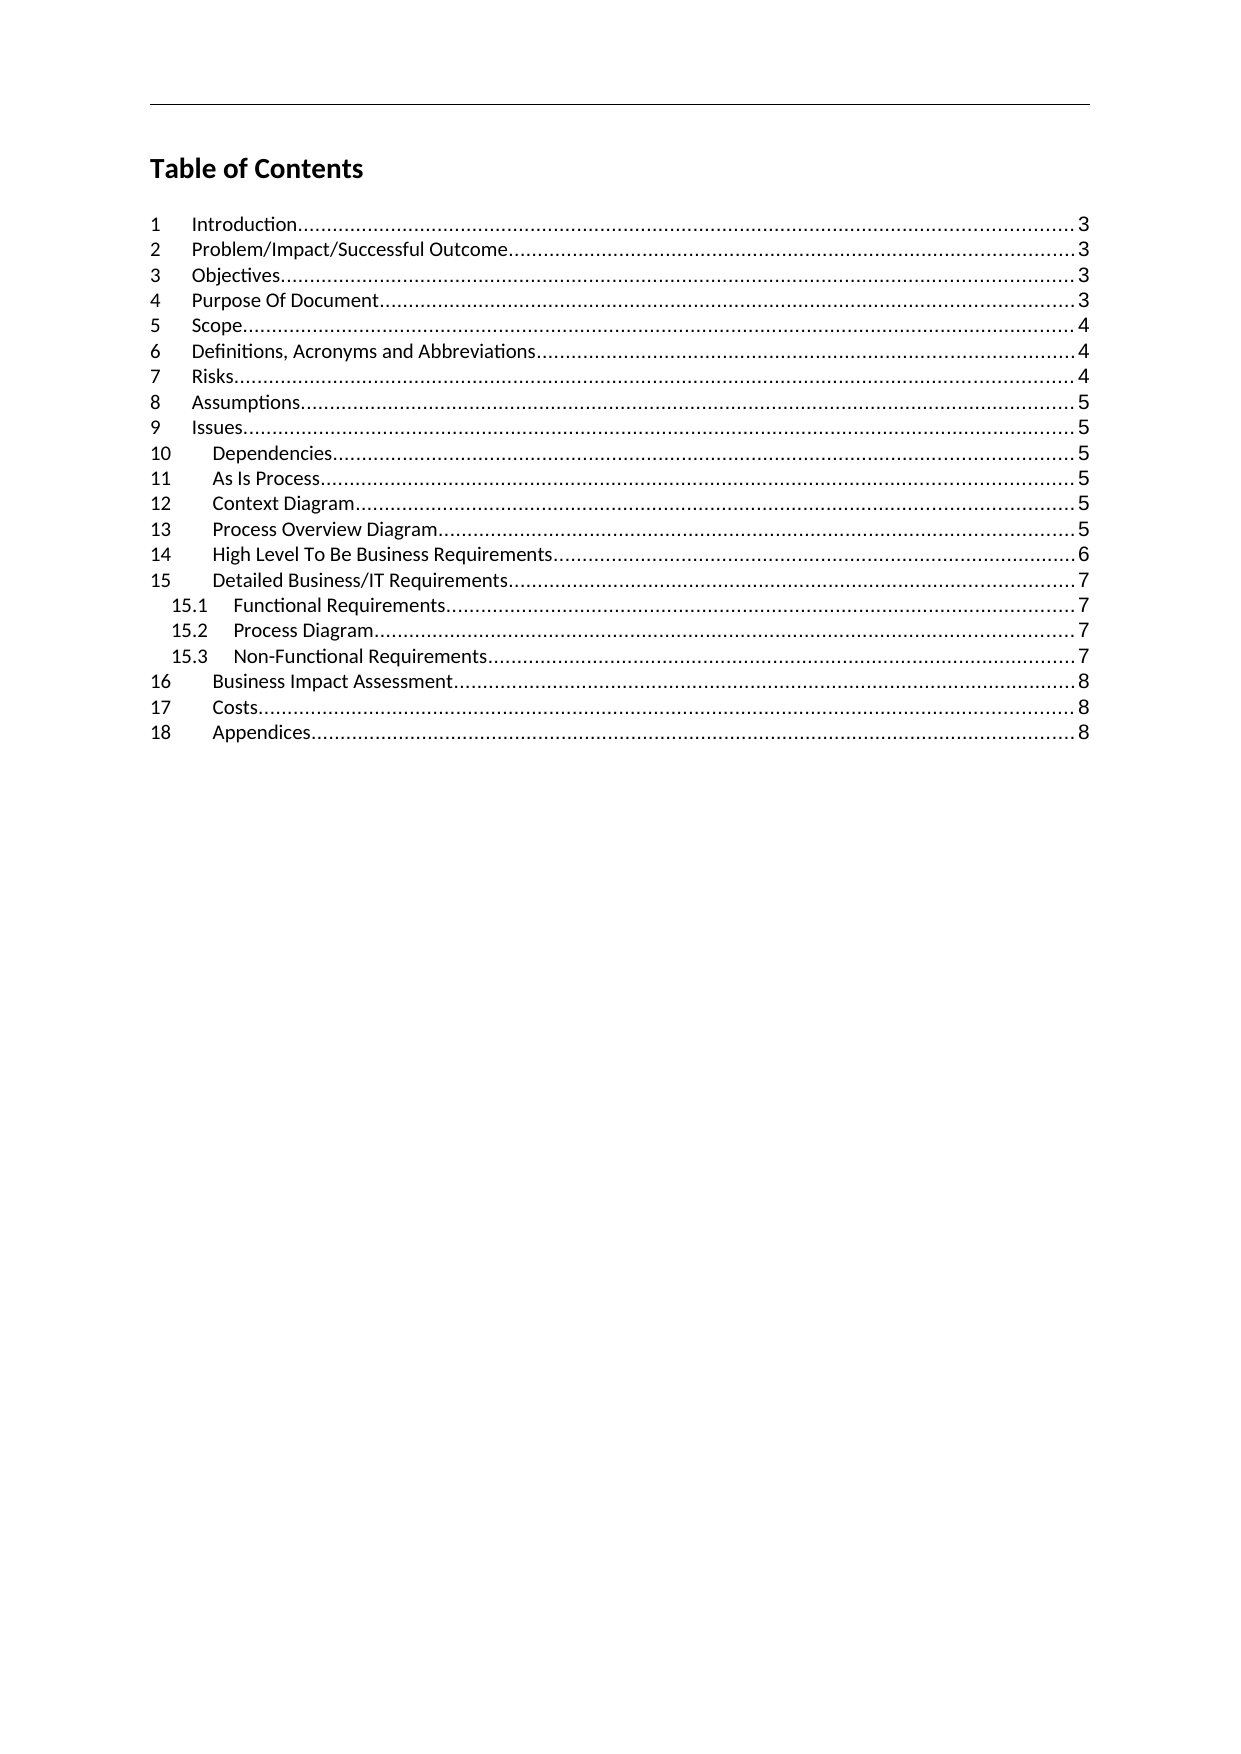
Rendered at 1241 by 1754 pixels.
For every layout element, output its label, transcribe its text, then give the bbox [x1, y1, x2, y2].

text 10 Dependencies 5 [150, 440, 1090, 465]
text 3 Objectives 3 [150, 262, 1090, 287]
text 15.1 Functional Requirements 7 [171, 592, 1090, 618]
text 11 As Is Process 5 [150, 465, 1090, 491]
text 2 Problem/Impact/Successful Outcome 3 [150, 236, 1090, 262]
text 8 Assumptions 5 [150, 389, 1090, 414]
text 12 Context Diagram 5 [150, 491, 1090, 516]
text 6 Definitions, Acronyms and Abbreviations 4 [150, 338, 1090, 363]
text 1 Introduction 3 [150, 211, 1090, 236]
text 5 Scope 4 [150, 313, 1090, 338]
text 16 Business Impact Assessment 8 [150, 668, 1090, 694]
text 4 Purpose Of Document 3 [150, 287, 1090, 313]
text 15.2 Process Diagram 7 [171, 618, 1090, 643]
text 14 High Level To Be Business Requirements 6 [150, 541, 1090, 567]
text Table of Contents [150, 150, 1090, 186]
text 17 Costs 8 [150, 694, 1090, 719]
text 15.3 Non-Functional Requirements 7 [171, 643, 1090, 668]
text 13 Process Overview Diagram 5 [150, 516, 1090, 541]
text 9 Issues 5 [150, 414, 1090, 440]
text 15 Detailed Business/IT Requirements 7 [150, 567, 1090, 592]
text 7 Risks 4 [150, 363, 1090, 389]
text 18 Appendices 8 [150, 719, 1090, 745]
